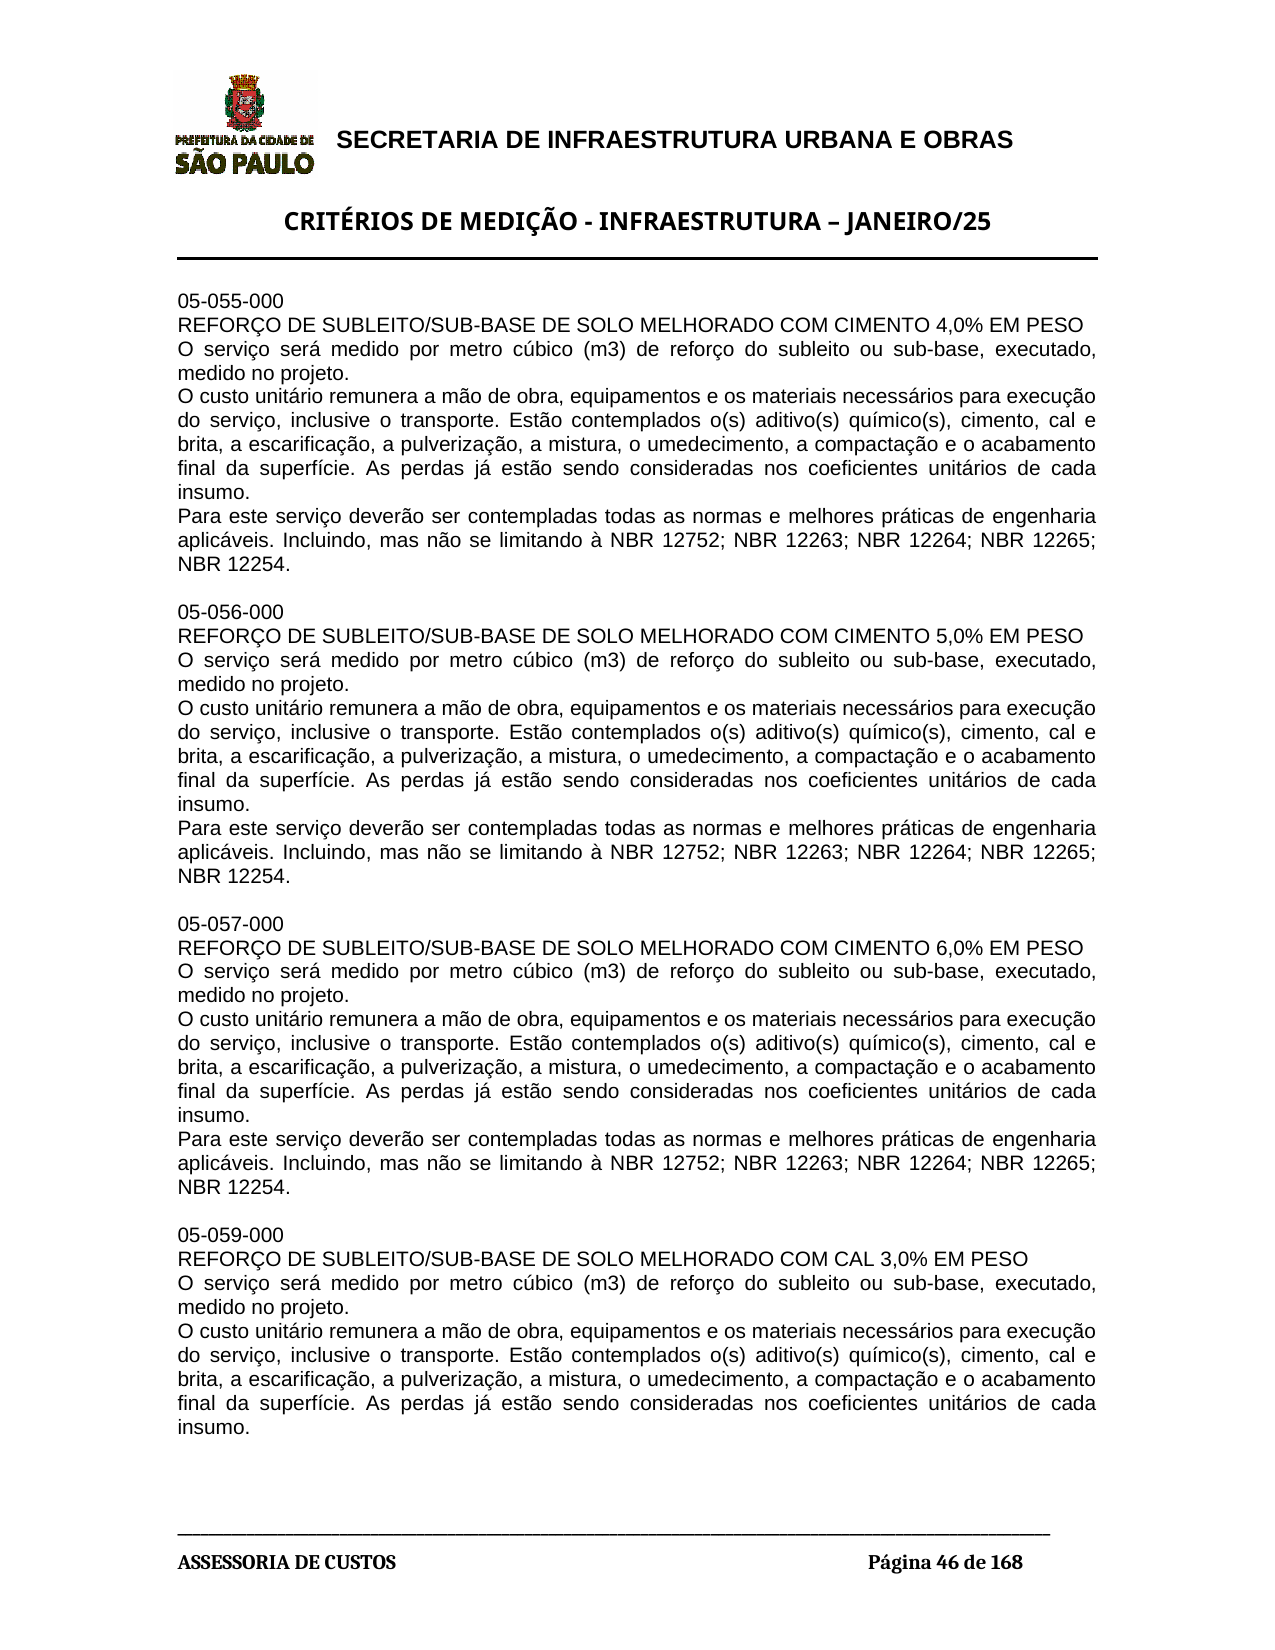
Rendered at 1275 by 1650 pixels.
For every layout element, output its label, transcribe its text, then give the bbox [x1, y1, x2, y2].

text REFORÇO DE SUBLEITO/SUB-BASE DE SOLO MELHORADO COM CIMENTO 6,0% EM PESO [177, 935, 1098, 959]
picture [173, 70, 319, 187]
text 05-055-000 [177, 288, 1098, 312]
text O serviço será medido por metro cúbico (m3) de reforço do subleito ou sub-base, executado, medido no projeto. [177, 1271, 1098, 1319]
text 05-057-000 [177, 911, 1098, 935]
text 05-056-000 [177, 600, 1098, 624]
text O serviço será medido por metro cúbico (m3) de reforço do subleito ou sub-base, executado, medido no projeto. [177, 648, 1098, 696]
text REFORÇO DE SUBLEITO/SUB-BASE DE SOLO MELHORADO COM CIMENTO 5,0% EM PESO [177, 624, 1098, 648]
text REFORÇO DE SUBLEITO/SUB-BASE DE SOLO MELHORADO COM CAL 3,0% EM PESO [177, 1247, 1098, 1271]
text REFORÇO DE SUBLEITO/SUB-BASE DE SOLO MELHORADO COM CIMENTO 4,0% EM PESO [177, 312, 1098, 336]
text 05-059-000 [177, 1223, 1098, 1247]
text O serviço será medido por metro cúbico (m3) de reforço do subleito ou sub-base, executado, medido no projeto. [177, 336, 1098, 384]
text O serviço será medido por metro cúbico (m3) de reforço do subleito ou sub-base, executado, medido no projeto. [177, 959, 1098, 1007]
